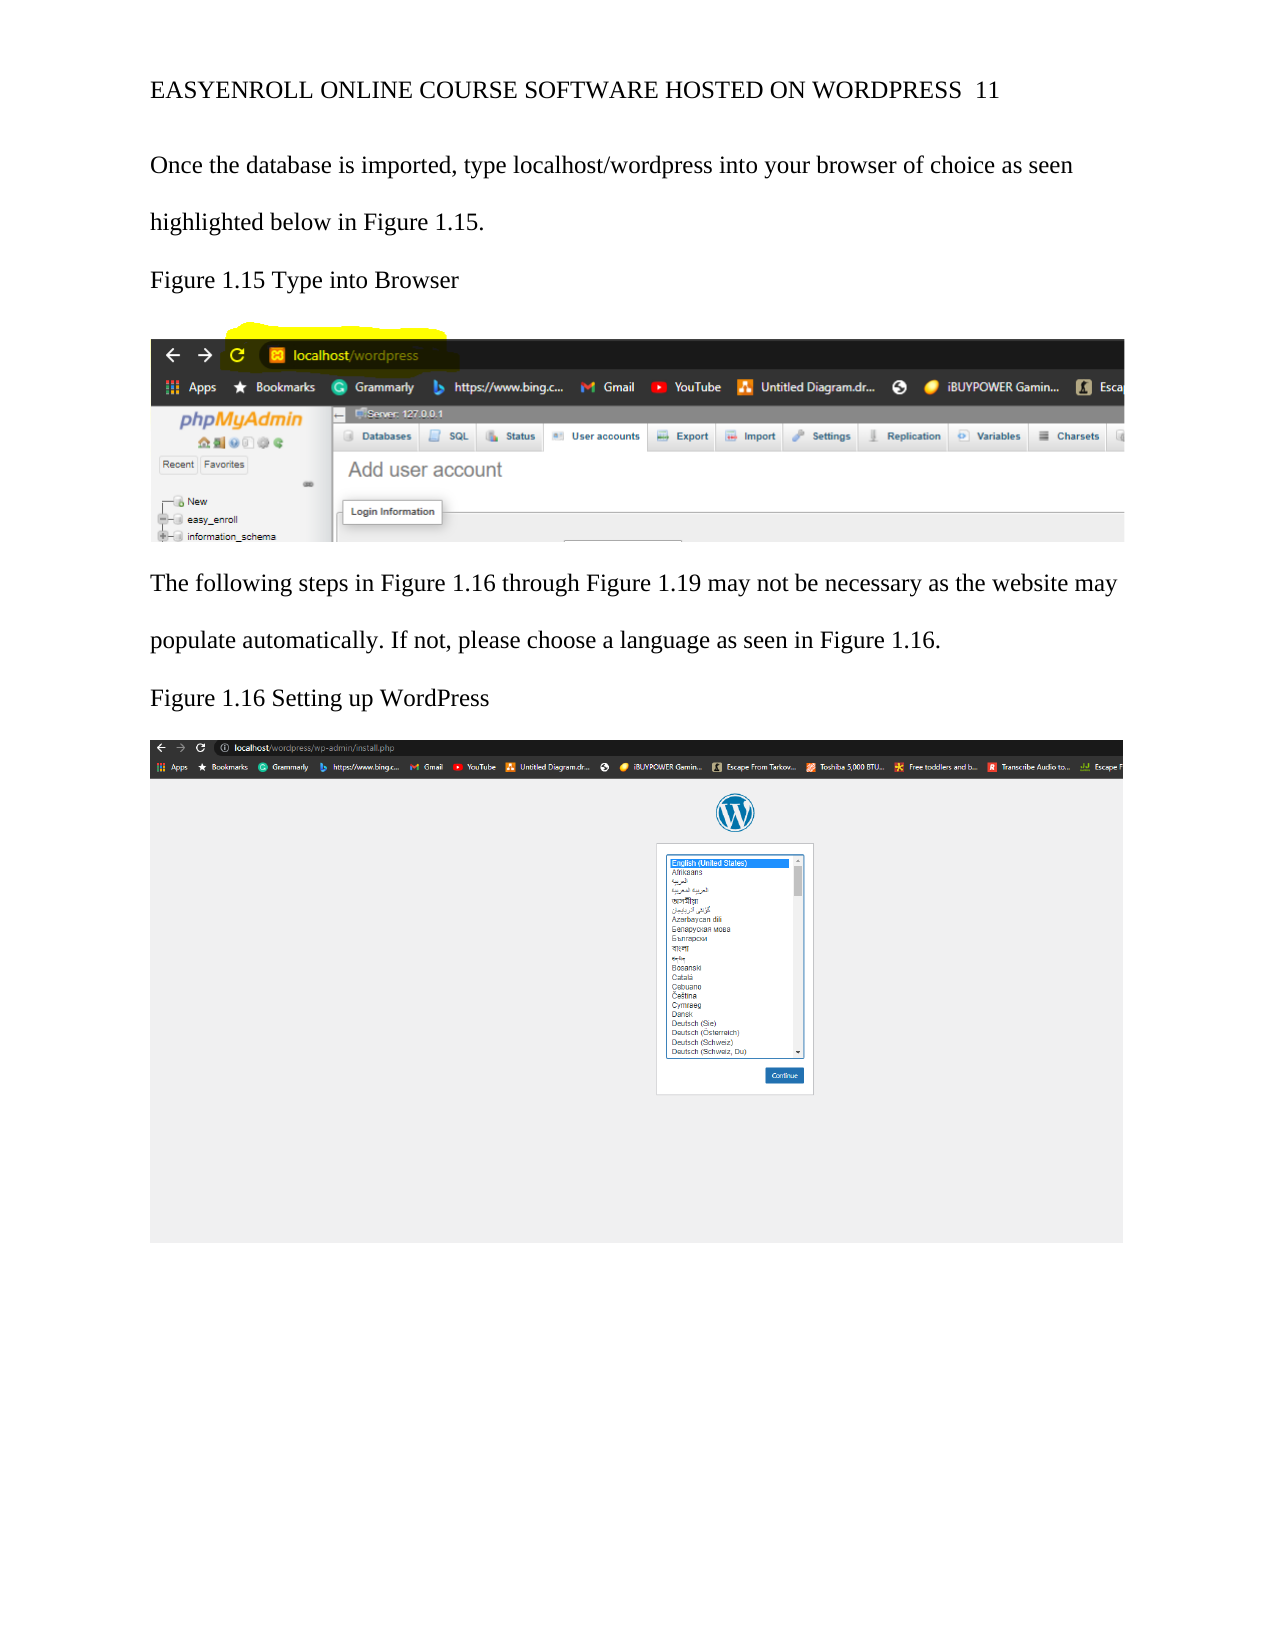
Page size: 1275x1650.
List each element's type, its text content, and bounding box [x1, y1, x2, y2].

text Once the database is imported, type localhost/wordpress into your browser of choice as seen highlighted below in Figure 1.15. [150, 150, 1125, 236]
text The following steps in Figure 1.16 through Figure 1.19 may not be necessary as the website may populate automatically. If not, please choose a language as seen in Figure 1.16. [150, 568, 1125, 654]
text Figure 1.16 Setting up WordPress [150, 683, 1125, 712]
text Figure 1.15 Type into Browser [150, 265, 1125, 294]
picture [150, 322, 1125, 542]
picture [150, 740, 1123, 1243]
